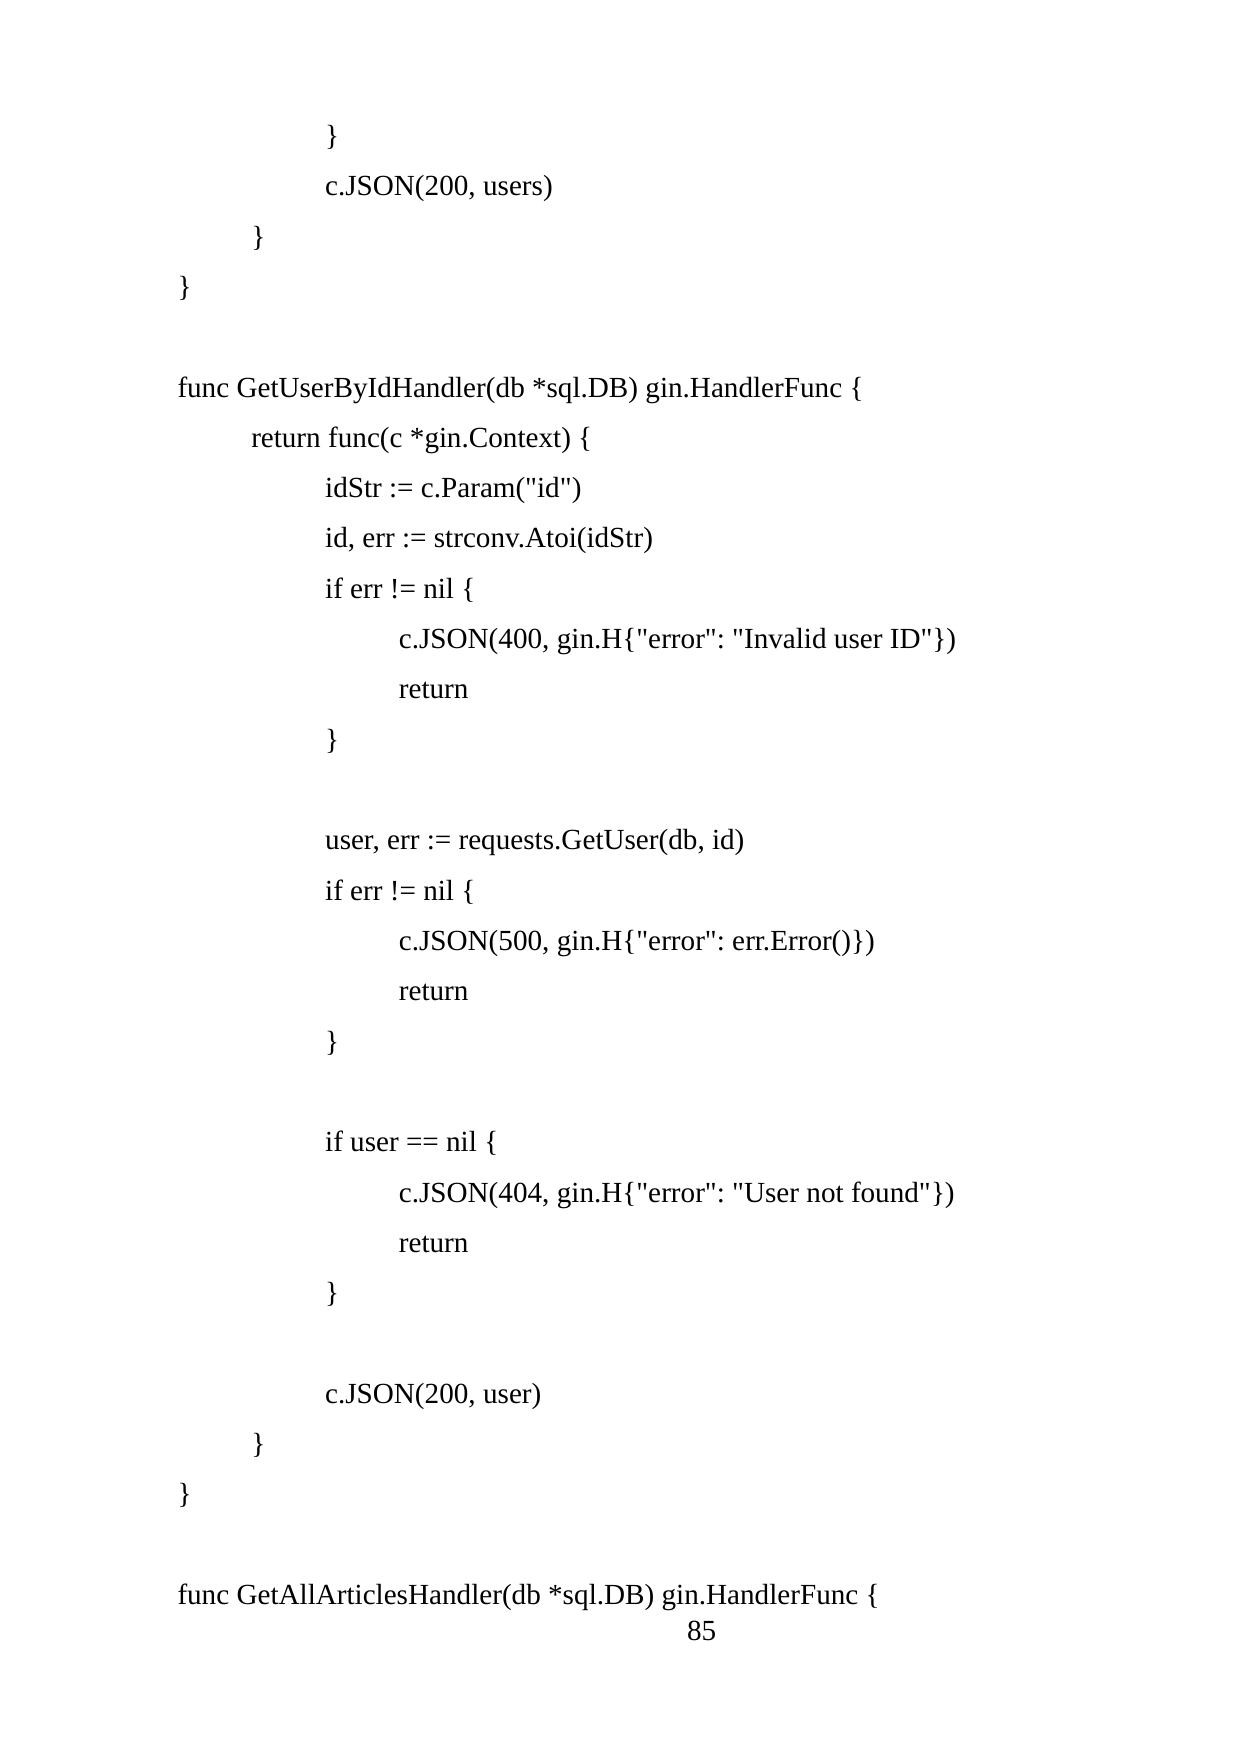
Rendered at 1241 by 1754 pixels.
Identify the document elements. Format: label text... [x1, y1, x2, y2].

text } [177, 269, 1152, 303]
text c.JSON(400, gin.H{"error": "Invalid user ID"}) [177, 621, 1152, 655]
text return [177, 672, 1152, 705]
text } [177, 219, 1152, 252]
text return [177, 973, 1152, 1007]
text } [177, 1477, 1152, 1510]
text return [177, 1225, 1152, 1258]
text } [177, 1024, 1152, 1057]
text if user == nil { [177, 1124, 1152, 1158]
text } [177, 722, 1152, 755]
text if err != nil { [177, 873, 1152, 906]
text c.JSON(200, user) [177, 1376, 1152, 1409]
text c.JSON(500, gin.H{"error": err.Error()}) [177, 923, 1152, 957]
text user, err := requests.GetUser(db, id) [177, 822, 1152, 856]
text id, err := strconv.Atoi(idStr) [177, 521, 1152, 554]
text func GetAllArticlesHandler(db *sql.DB) gin.HandlerFunc { [177, 1577, 1152, 1611]
text idStr := c.Param("id") [177, 470, 1152, 504]
text if err != nil { [177, 571, 1152, 604]
text } [177, 118, 1152, 152]
text } [177, 1275, 1152, 1309]
text return func(c *gin.Context) { [177, 420, 1152, 453]
text c.JSON(404, gin.H{"error": "User not found"}) [177, 1175, 1152, 1208]
text } [177, 1426, 1152, 1460]
text func GetUserByIdHandler(db *sql.DB) gin.HandlerFunc { [177, 370, 1152, 403]
text c.JSON(200, users) [177, 168, 1152, 202]
